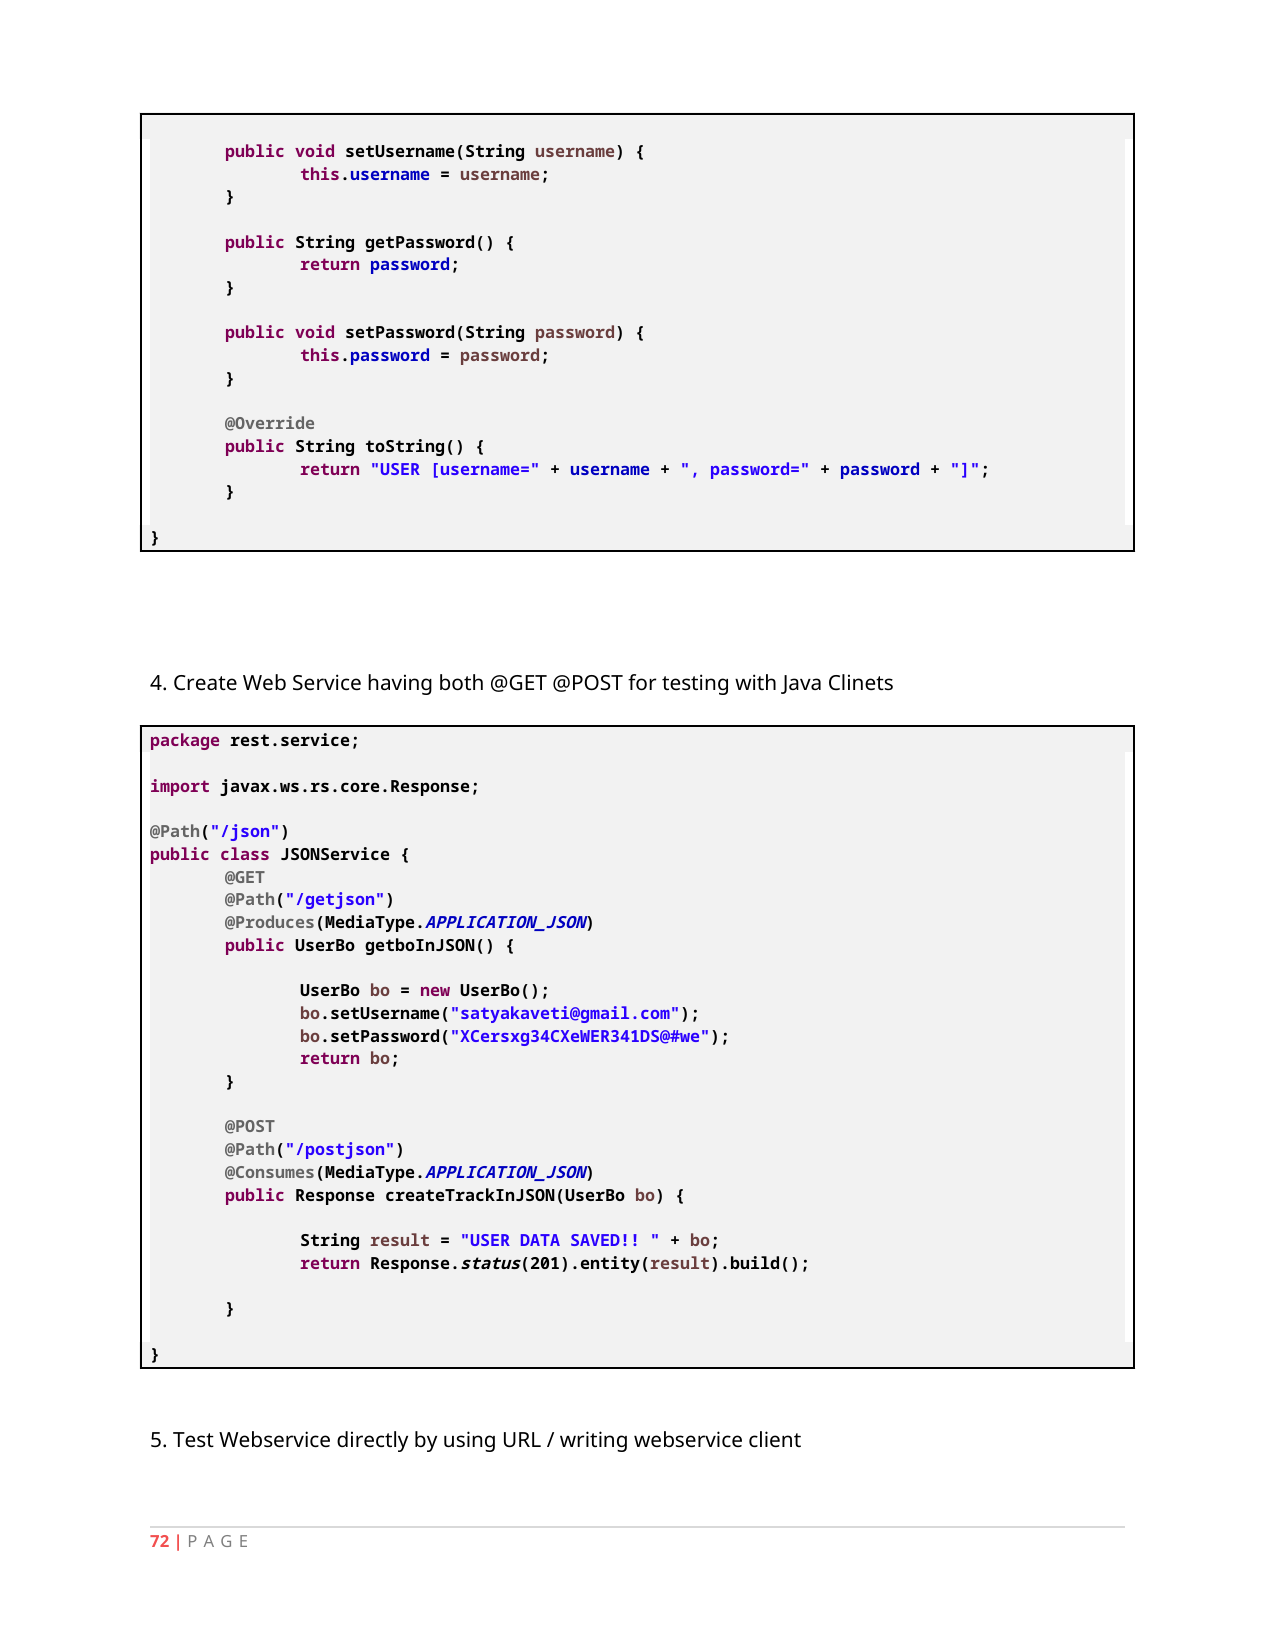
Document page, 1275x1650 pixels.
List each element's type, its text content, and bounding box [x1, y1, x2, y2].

text @Consumes(MediaType.APPLICATION_JSON) [150, 1161, 1125, 1183]
text } [150, 1070, 1125, 1092]
text bo.setPassword("XCersxg34CXeWER341DS@#we"); [150, 1024, 1125, 1047]
text public String toString() { [150, 434, 1125, 457]
text 4. Create Web Service having both @GET @POST for testing with Java Clinets [150, 668, 1125, 697]
text return password; [150, 253, 1125, 276]
text @Path("/json") [150, 820, 1125, 843]
text } [150, 185, 1125, 207]
text } [142, 1338, 1133, 1367]
text UserBo bo = new UserBo(); [150, 979, 1125, 1002]
text @POST [150, 1115, 1125, 1138]
text this.username = username; [150, 162, 1125, 185]
text 5. Test Webservice directly by using URL / writing webservice client [150, 1425, 1125, 1454]
text import javax.ws.rs.core.Response; [150, 774, 1125, 797]
text public UserBo getboInJSON() { [150, 933, 1125, 956]
text return Response.status(201).entity(result).build(); [150, 1251, 1125, 1274]
text @Path("/postjson") [150, 1138, 1125, 1161]
text public void setUsername(String username) { [150, 139, 1125, 162]
text @Produces(MediaType.APPLICATION_JSON) [150, 911, 1125, 933]
text @Path("/getjson") [150, 888, 1125, 911]
text } [150, 1297, 1125, 1319]
text String result = "USER DATA SAVED!! " + bo; [150, 1229, 1125, 1251]
text @Override [150, 412, 1125, 434]
text public class JSONService { [150, 843, 1125, 865]
text public void setPassword(String password) { [150, 321, 1125, 344]
text public Response createTrackInJSON(UserBo bo) { [150, 1183, 1125, 1206]
text } [150, 276, 1125, 298]
text } [150, 480, 1125, 503]
text return bo; [150, 1047, 1125, 1070]
text @GET [150, 865, 1125, 888]
text package rest.service; [142, 727, 1133, 752]
text } [150, 366, 1125, 389]
text public String getPassword() { [150, 230, 1125, 253]
text return "USER [username=" + username + ", password=" + password + "]"; [150, 457, 1125, 480]
text } [142, 521, 1133, 550]
text this.password = password; [150, 344, 1125, 366]
text bo.setUsername("satyakaveti@gmail.com"); [150, 1002, 1125, 1024]
